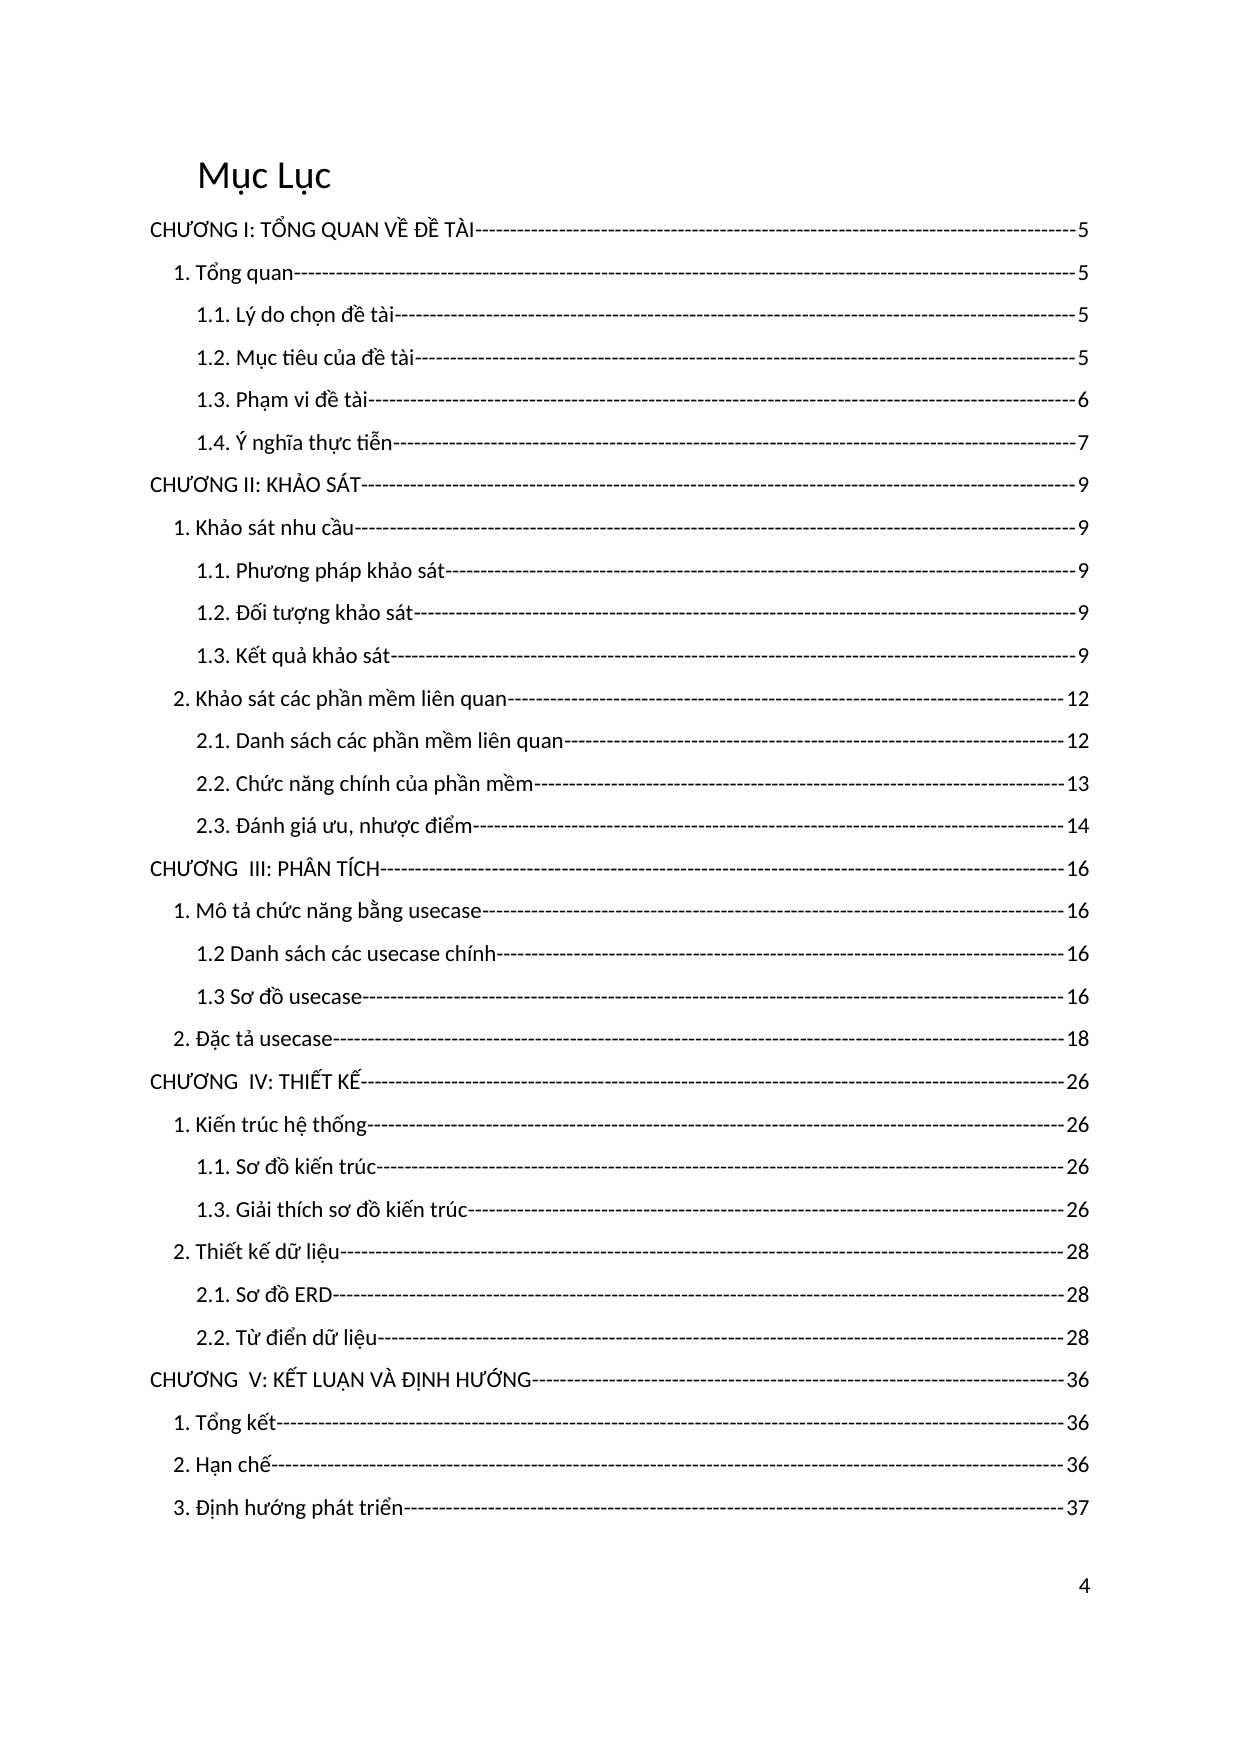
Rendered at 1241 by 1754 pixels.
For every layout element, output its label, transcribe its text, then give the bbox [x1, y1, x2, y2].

text Mục Lục [150, 150, 1090, 198]
